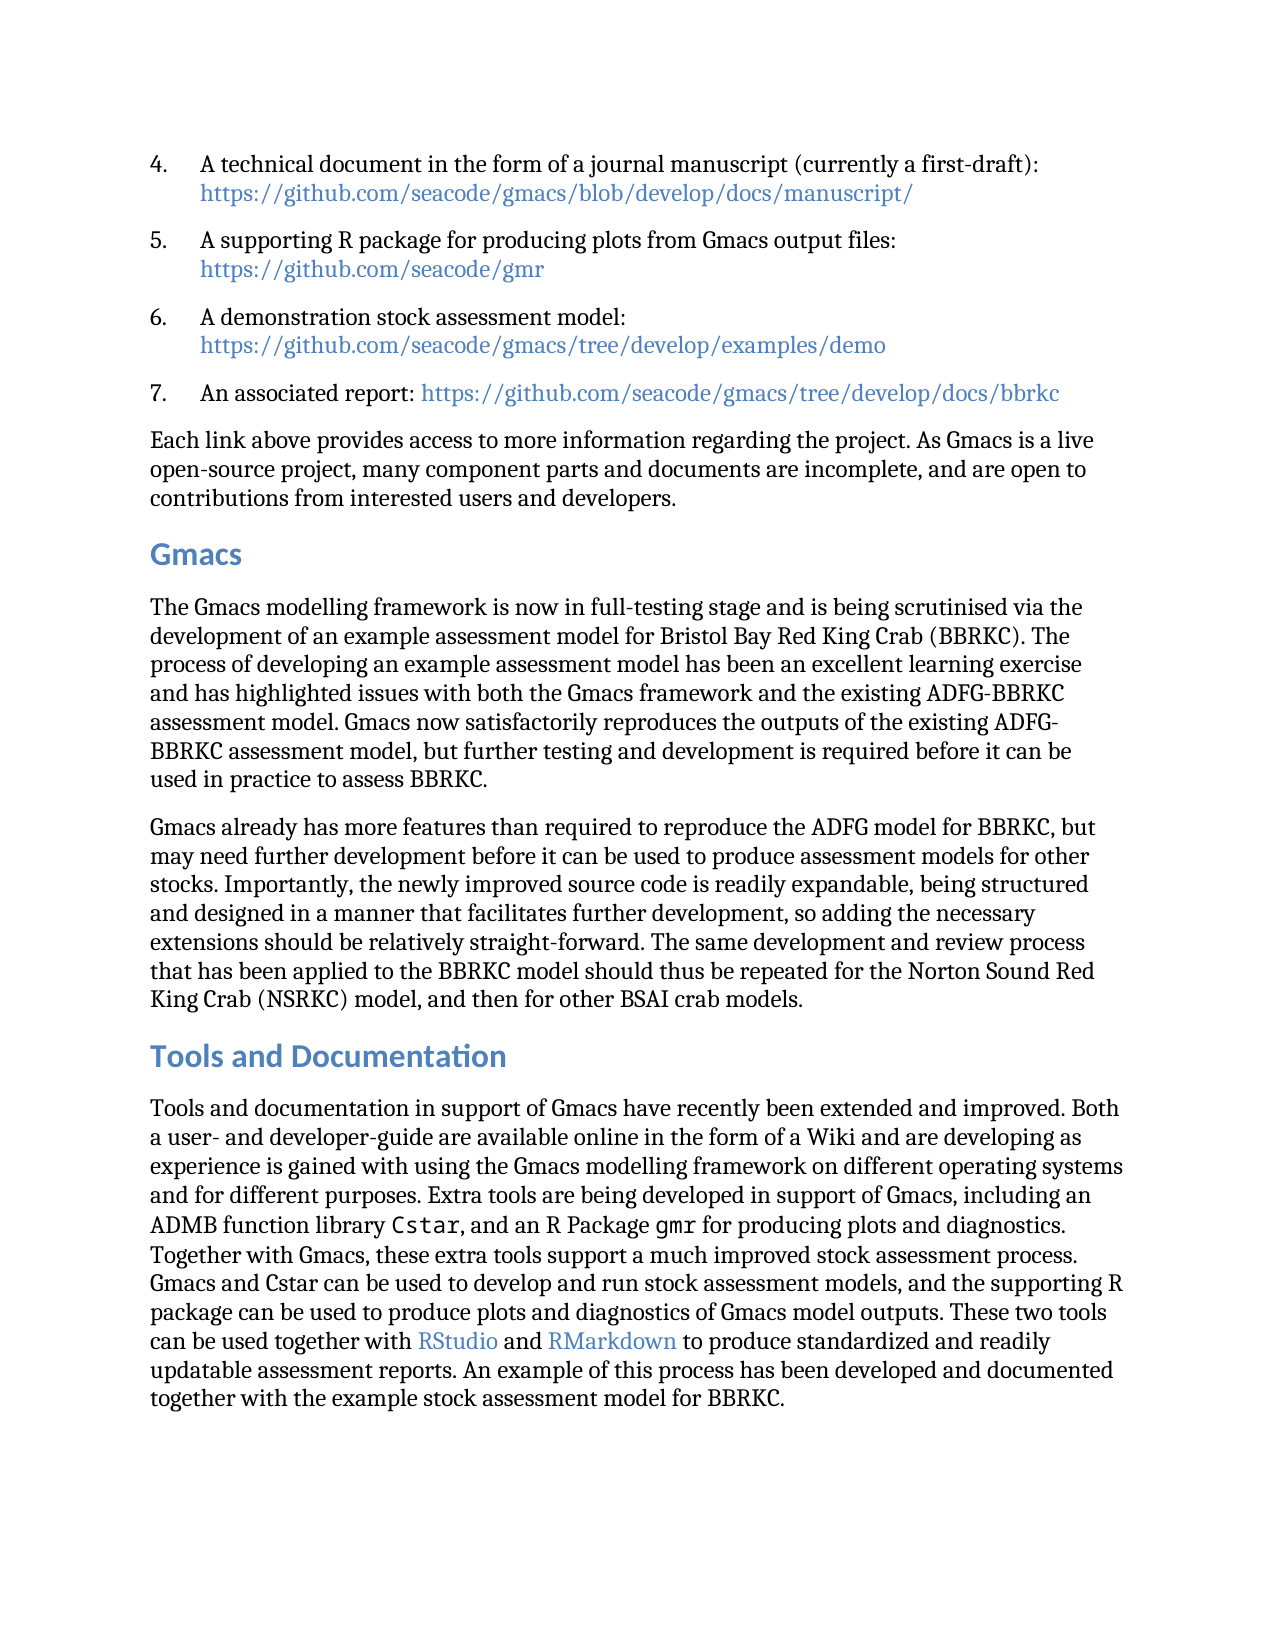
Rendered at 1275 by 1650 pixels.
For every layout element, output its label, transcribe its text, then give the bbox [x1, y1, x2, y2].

text Gmacs already has more features than required to reproduce the ADFG model for BBRKC, but may need further development before it can be used to produce assessment models for other stocks. Importantly, the newly improved source code is readily expandable, being structured and designed in a manner that facilitates further development, so adding the necessary extensions should be relatively straight-forward. The same development and review process that has been applied to the BBRKC model should thus be repeated for the Norton Sound Red King Crab (NSRKC) model, and then for other BSAI crab models. [150, 813, 1125, 1014]
text The Gmacs modelling framework is now in full-testing stage and is being scrutinised via the development of an example assessment model for Bristol Bay Red King Crab (BBRKC). The process of developing an example assessment model has been an excellent learning exercise and has highlighted issues with both the Gmacs framework and the existing ADFG-BBRKC assessment model. Gmacs now satisfactorily reproduces the outputs of the existing ADFG-BBRKC assessment model, but further testing and development is required before it can be used in practice to assess BBRKC. [150, 593, 1125, 794]
list An associated report: https://github.com/seacode/gmacs/tree/develop/docs/bbrkc [150, 379, 1125, 407]
subtitle Tools and Documentation [150, 1035, 1125, 1076]
list A technical document in the form of a journal manuscript (currently a first-draft): https://github.com/seacode/gmacs/blob/develop/docs/manuscript/ [150, 150, 1125, 207]
list A demonstration stock assessment model: https://github.com/seacode/gmacs/tree/develop/examples/demo [150, 302, 1125, 360]
text Each link above provides access to more information regarding the project. As Gmacs is a live open-source project, many component parts and documents are incomplete, and are open to contributions from interested users and developers. [150, 426, 1125, 512]
subtitle Gmacs [150, 533, 1125, 574]
text Tools and documentation in support of Gmacs have recently been extended and improved. Both a user- and developer-guide are available online in the form of a Wiki and are developing as experience is gained with using the Gmacs modelling framework on different operating systems and for different purposes. Extra tools are being developed in support of Gmacs, including an ADMB function library Cstar, and an R Package gmr for producing plots and diagnostics. Together with Gmacs, these extra tools support a much improved stock assessment process. Gmacs and Cstar can be used to develop and run stock assessment models, and the supporting R package can be used to produce plots and diagnostics of Gmacs model outputs. These two tools can be used together with RStudio and RMarkdown to produce standardized and readily updatable assessment reports. An example of this process has been developed and documented together with the example stock assessment model for BBRKC. [150, 1094, 1125, 1413]
list A supporting R package for producing plots from Gmacs output files: https://github.com/seacode/gmr [150, 226, 1125, 284]
